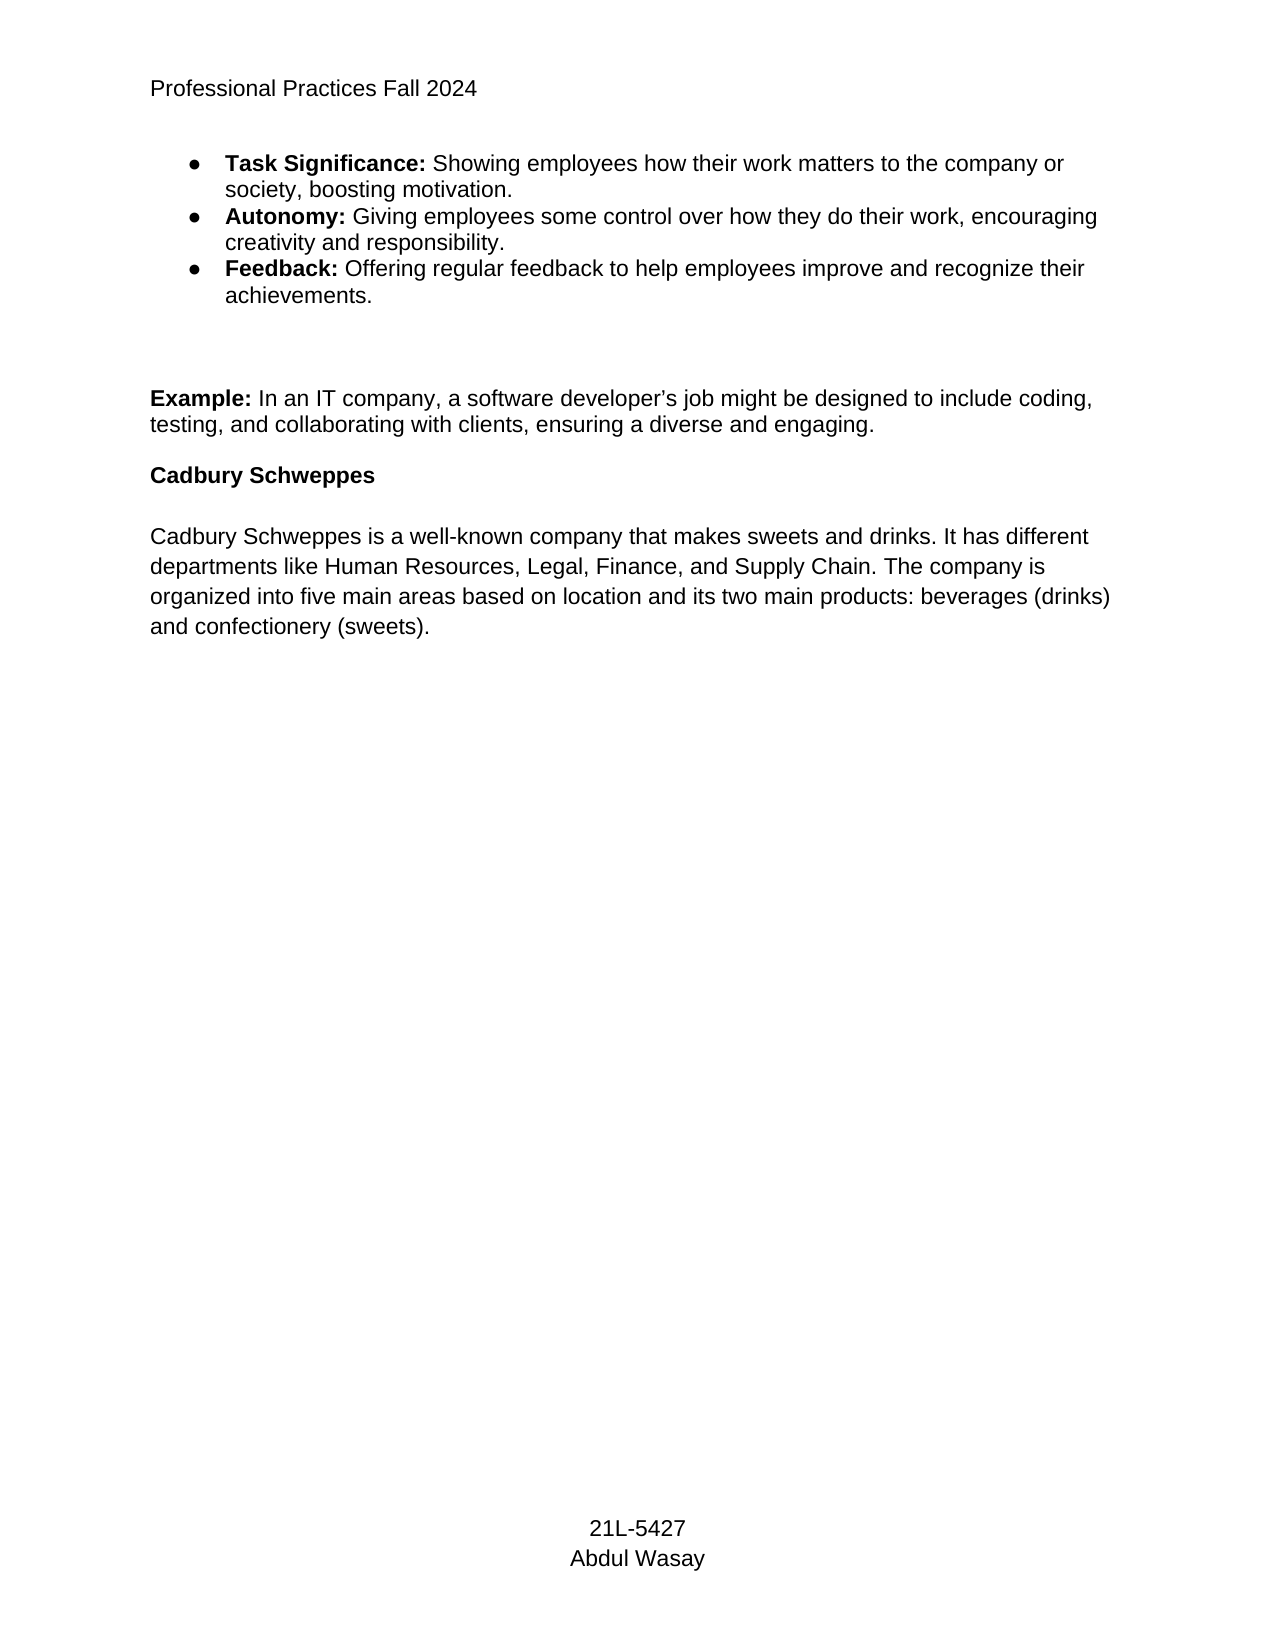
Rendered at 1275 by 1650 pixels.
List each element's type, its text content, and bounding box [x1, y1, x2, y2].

text Example: In an IT company, a software developer’s job might be designed to include coding, testing, and collaborating with clients, ensuring a diverse and engaging. [150, 384, 1125, 437]
list Task Significance: Showing employees how their work matters to the company or society, boosting motivation. [187, 150, 1125, 203]
list Feedback: Offering regular feedback to help employees improve and recognize their achievements. [187, 255, 1125, 308]
text Cadbury Schweppes is a well-known company that makes sweets and drinks. It has different departments like Human Resources, Legal, Finance, and Supply Chain. The company is organized into five main areas based on location and its two main products: beverages (drinks) and confectionery (sweets). [150, 523, 1125, 639]
text Cadbury Schweppes [150, 462, 1125, 488]
list Autonomy: Giving employees some control over how they do their work, encouraging creativity and responsibility. [187, 203, 1125, 255]
